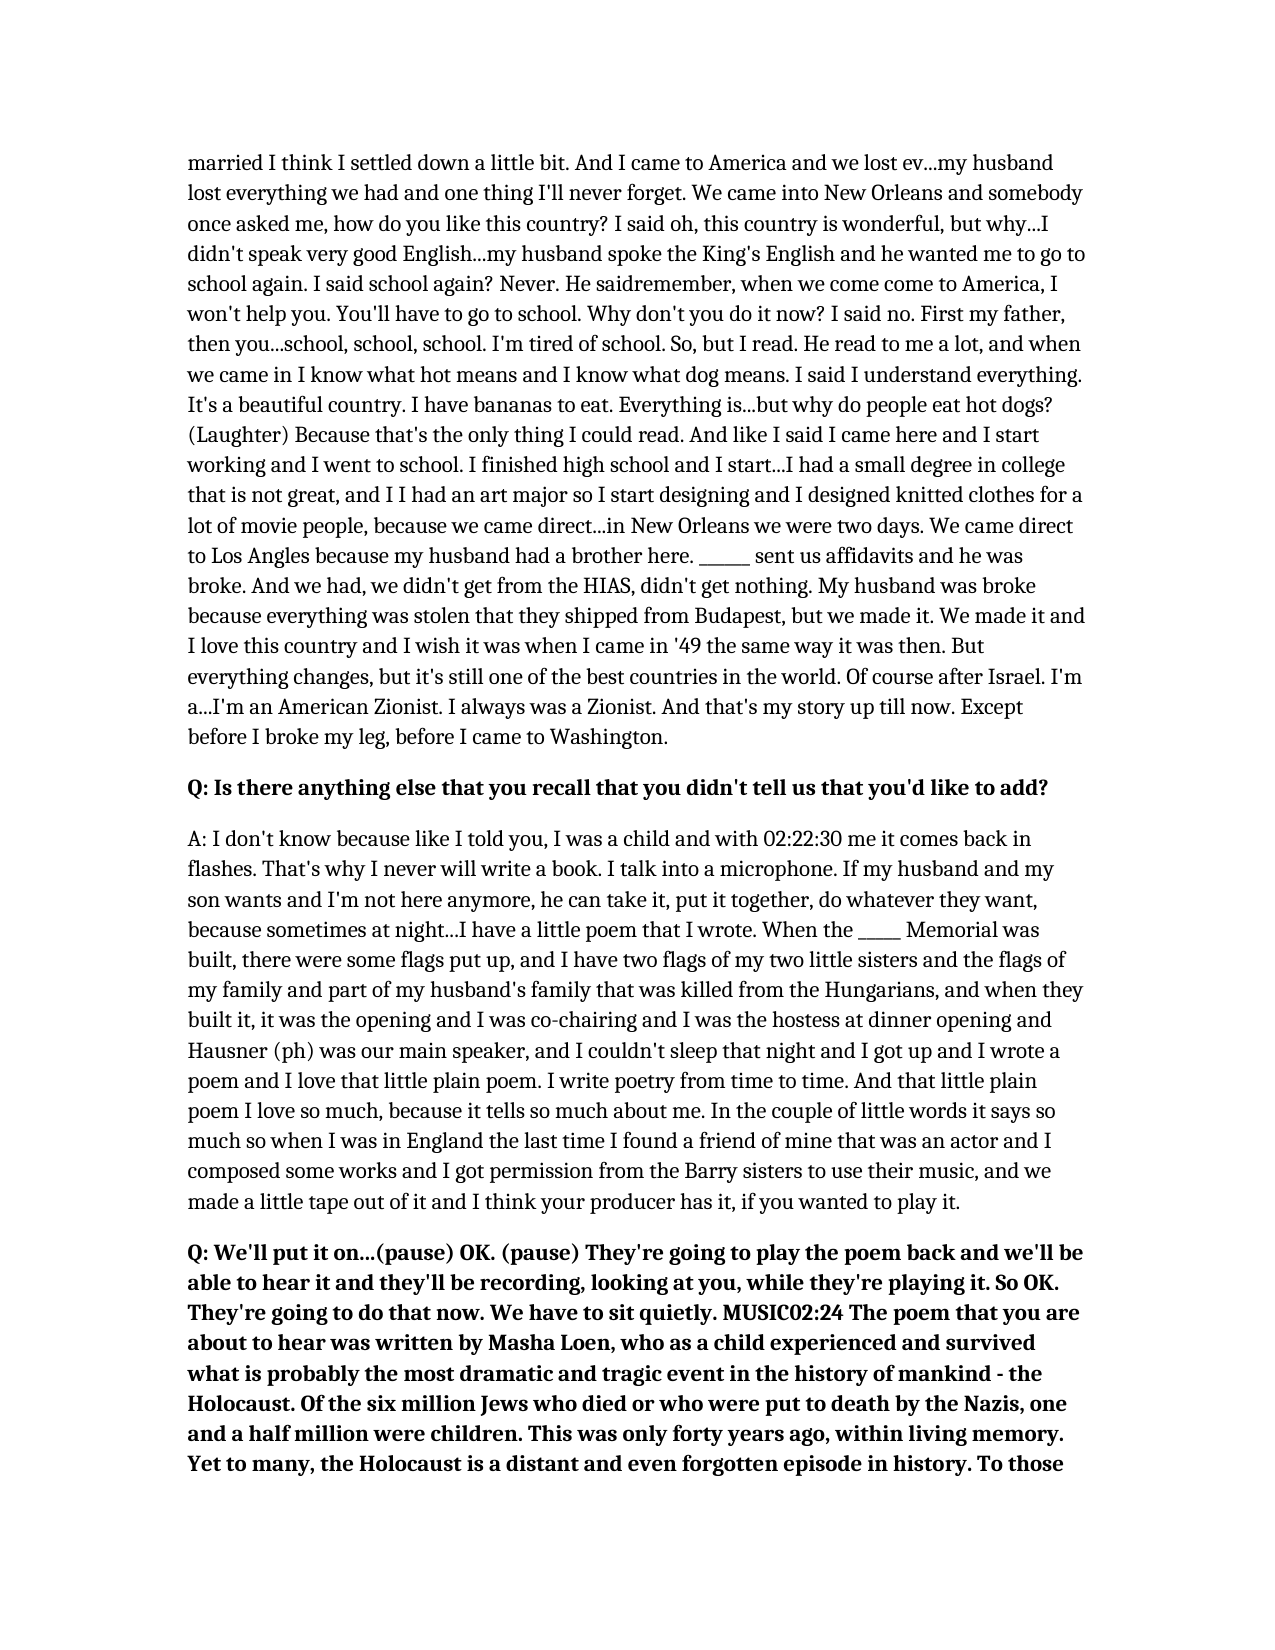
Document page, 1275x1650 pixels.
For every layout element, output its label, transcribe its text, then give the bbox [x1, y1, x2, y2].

text A: I don't know because like I told you, I was a child and with 02:22:30 me it comes back in flashes. That's why I never will write a book. I talk into a microphone. If my husband and my son wants and I'm not here anymore, he can take it, put it together, do whatever they want, because sometimes at night...I have a little poem that I wrote. When the _____ Memorial was built, there were some flags put up, and I have two flags of my two little sisters and the flags of my family and part of my husband's family that was killed from the Hungarians, and when they built it, it was the opening and I was co-chairing and I was the hostess at dinner opening and Hausner (ph) was our main speaker, and I couldn't sleep that night and I got up and I wrote a poem and I love that little plain poem. I write poetry from time to time. And that little plain poem I love so much, because it tells so much about me. In the couple of little words it says so much so when I was in England the last time I found a friend of mine that was an actor and I composed some works and I got permission from the Barry sisters to use their music, and we made a little tape out of it and I think your producer has it, if you wanted to play it. [187, 826, 1087, 1215]
text Q: Is there anything else that you recall that you didn't tell us that you'd like to add? [187, 775, 1087, 801]
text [187, 150, 1087, 750]
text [187, 1239, 1087, 1477]
